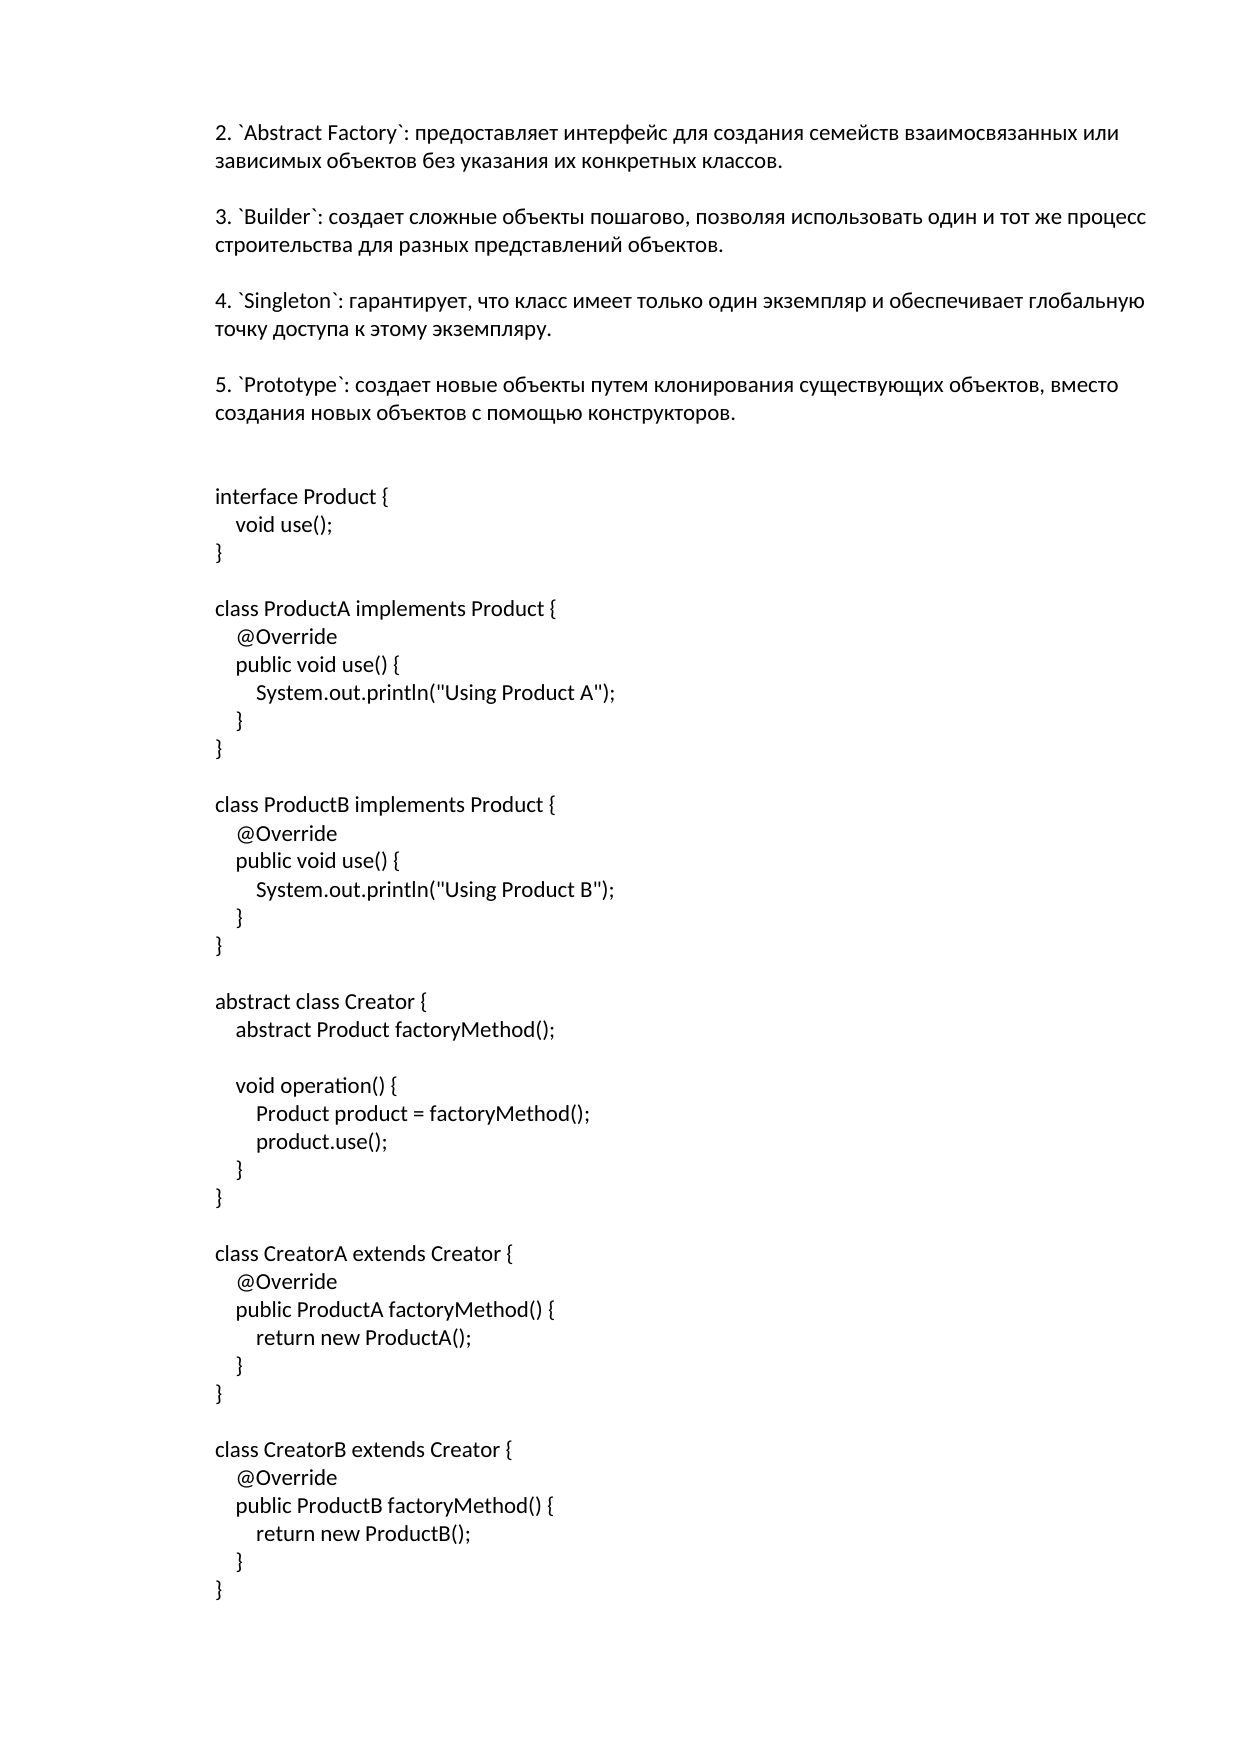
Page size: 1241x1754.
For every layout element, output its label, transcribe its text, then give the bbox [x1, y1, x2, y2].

list } [215, 1351, 1152, 1379]
list } [215, 538, 1152, 566]
list } [215, 707, 1152, 734]
list 5. `Prototype`: создает новые объекты путем клонирования существующих объектов, вместо создания новых объектов с помощью конструкторов. [215, 370, 1152, 426]
list abstract class Creator { [215, 987, 1152, 1015]
list class CreatorB extends Creator { [215, 1435, 1152, 1463]
list @Override [215, 622, 1152, 651]
list } [215, 1547, 1152, 1575]
list public ProductA factoryMethod() { [215, 1295, 1152, 1323]
list @Override [215, 819, 1152, 847]
list } [215, 1155, 1152, 1183]
list public void use() { [215, 847, 1152, 875]
list Product product = factoryMethod(); [215, 1099, 1152, 1127]
list public void use() { [215, 651, 1152, 678]
list abstract Product factoryMethod(); [215, 1015, 1152, 1043]
list } [215, 1575, 1152, 1603]
list 4. `Singleton`: гарантирует, что класс имеет только один экземпляр и обеспечивает глобальную точку доступа к этому экземпляру. [215, 286, 1152, 342]
list return new ProductA(); [215, 1323, 1152, 1351]
list } [215, 1379, 1152, 1407]
list void use(); [215, 510, 1152, 538]
list } [215, 734, 1152, 763]
list interface Product { [215, 482, 1152, 510]
list public ProductB factoryMethod() { [215, 1491, 1152, 1519]
list @Override [215, 1463, 1152, 1491]
list 3. `Builder`: создает сложные объекты пошагово, позволяя использовать один и тот же процесс строительства для разных представлений объектов. [215, 202, 1152, 258]
list class CreatorA extends Creator { [215, 1239, 1152, 1267]
list class ProductB implements Product { [215, 791, 1152, 819]
list class ProductA implements Product { [215, 594, 1152, 622]
list } [215, 931, 1152, 959]
list product.use(); [215, 1127, 1152, 1155]
list System.out.println("Using Product B"); [215, 875, 1152, 903]
list } [215, 903, 1152, 931]
list 2. `Abstract Factory`: предоставляет интерфейс для создания семейств взаимосвязанных или зависимых объектов без указания их конкретных классов. [215, 118, 1152, 174]
list @Override [215, 1267, 1152, 1295]
list } [215, 1183, 1152, 1211]
list System.out.println("Using Product A"); [215, 678, 1152, 707]
list return new ProductB(); [215, 1519, 1152, 1547]
list void operation() { [215, 1071, 1152, 1099]
